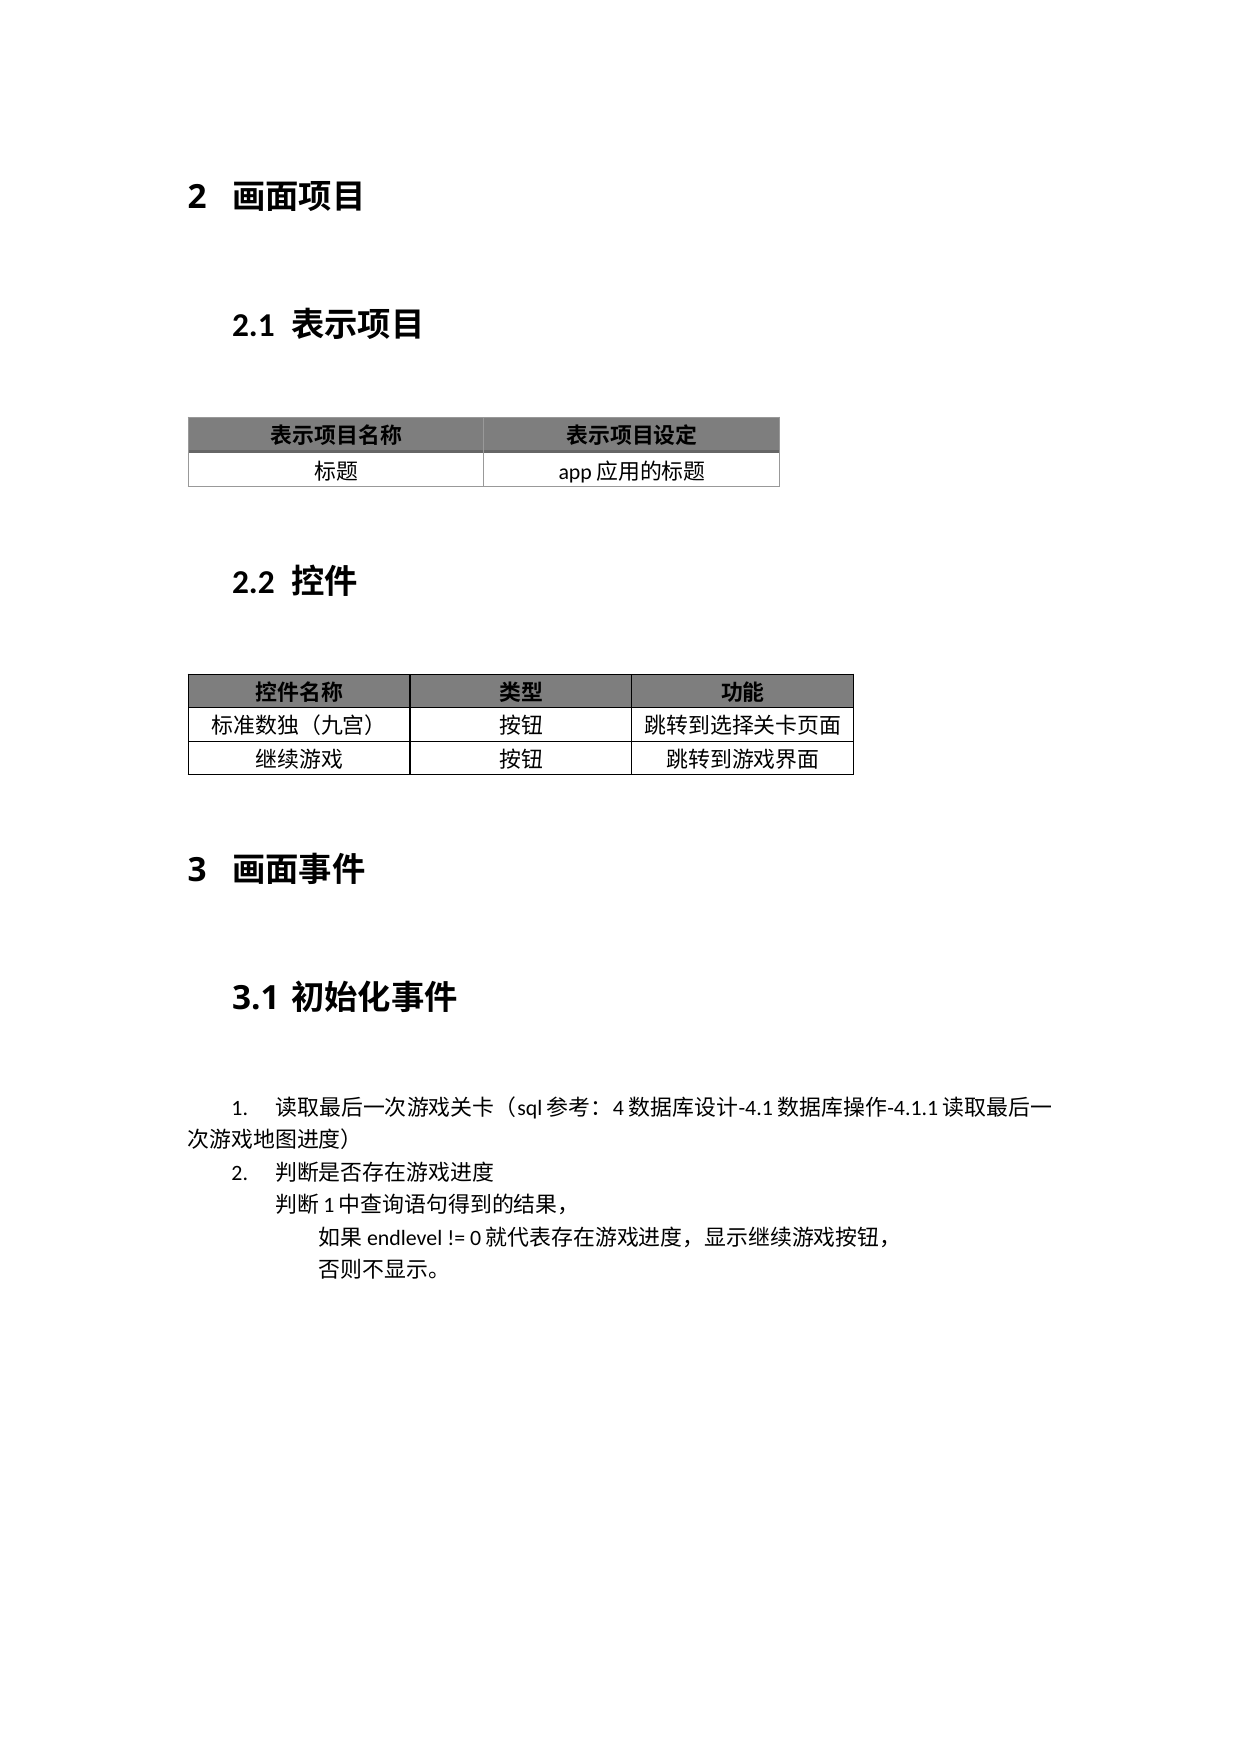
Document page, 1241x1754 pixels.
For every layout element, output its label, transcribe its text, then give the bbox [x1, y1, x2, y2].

list 读取最后一次游戏关卡（sql参考：4数据库设计-4.1数据库操作-4.1.1读取最后一次游戏地图进度） [187, 1089, 1053, 1154]
table_cell 标准数独（九宫） [189, 708, 409, 741]
subtitle 表示项目 [232, 289, 1053, 354]
table_cell 标题 [189, 453, 483, 486]
subtitle 初始化事件 [232, 962, 1053, 1027]
list 判断1中查询语句得到的结果， [231, 1187, 1053, 1219]
table_header 表示项目名称 [189, 418, 483, 450]
list 如果endlevel != 0就代表存在游戏进度，显示继续游戏按钮， [275, 1219, 1053, 1252]
table_cell 按钮 [411, 708, 631, 741]
table_cell 跳转到游戏界面 [632, 742, 853, 774]
table_header 类型 [411, 675, 631, 707]
subtitle 画面项目 [187, 162, 1053, 227]
table_header 功能 [632, 675, 853, 707]
table_cell 按钮 [411, 742, 631, 774]
subtitle 控件 [232, 546, 1053, 611]
list 判断是否存在游戏进度 [187, 1154, 1053, 1187]
subtitle 画面事件 [187, 835, 1053, 900]
table_header 表示项目设定 [484, 418, 779, 450]
table_header 控件名称 [189, 675, 409, 707]
table_cell app应用的标题 [484, 453, 779, 486]
table_cell 跳转到选择关卡页面 [632, 708, 853, 741]
list 否则不显示。 [275, 1252, 1053, 1284]
table_cell 继续游戏 [189, 742, 409, 774]
